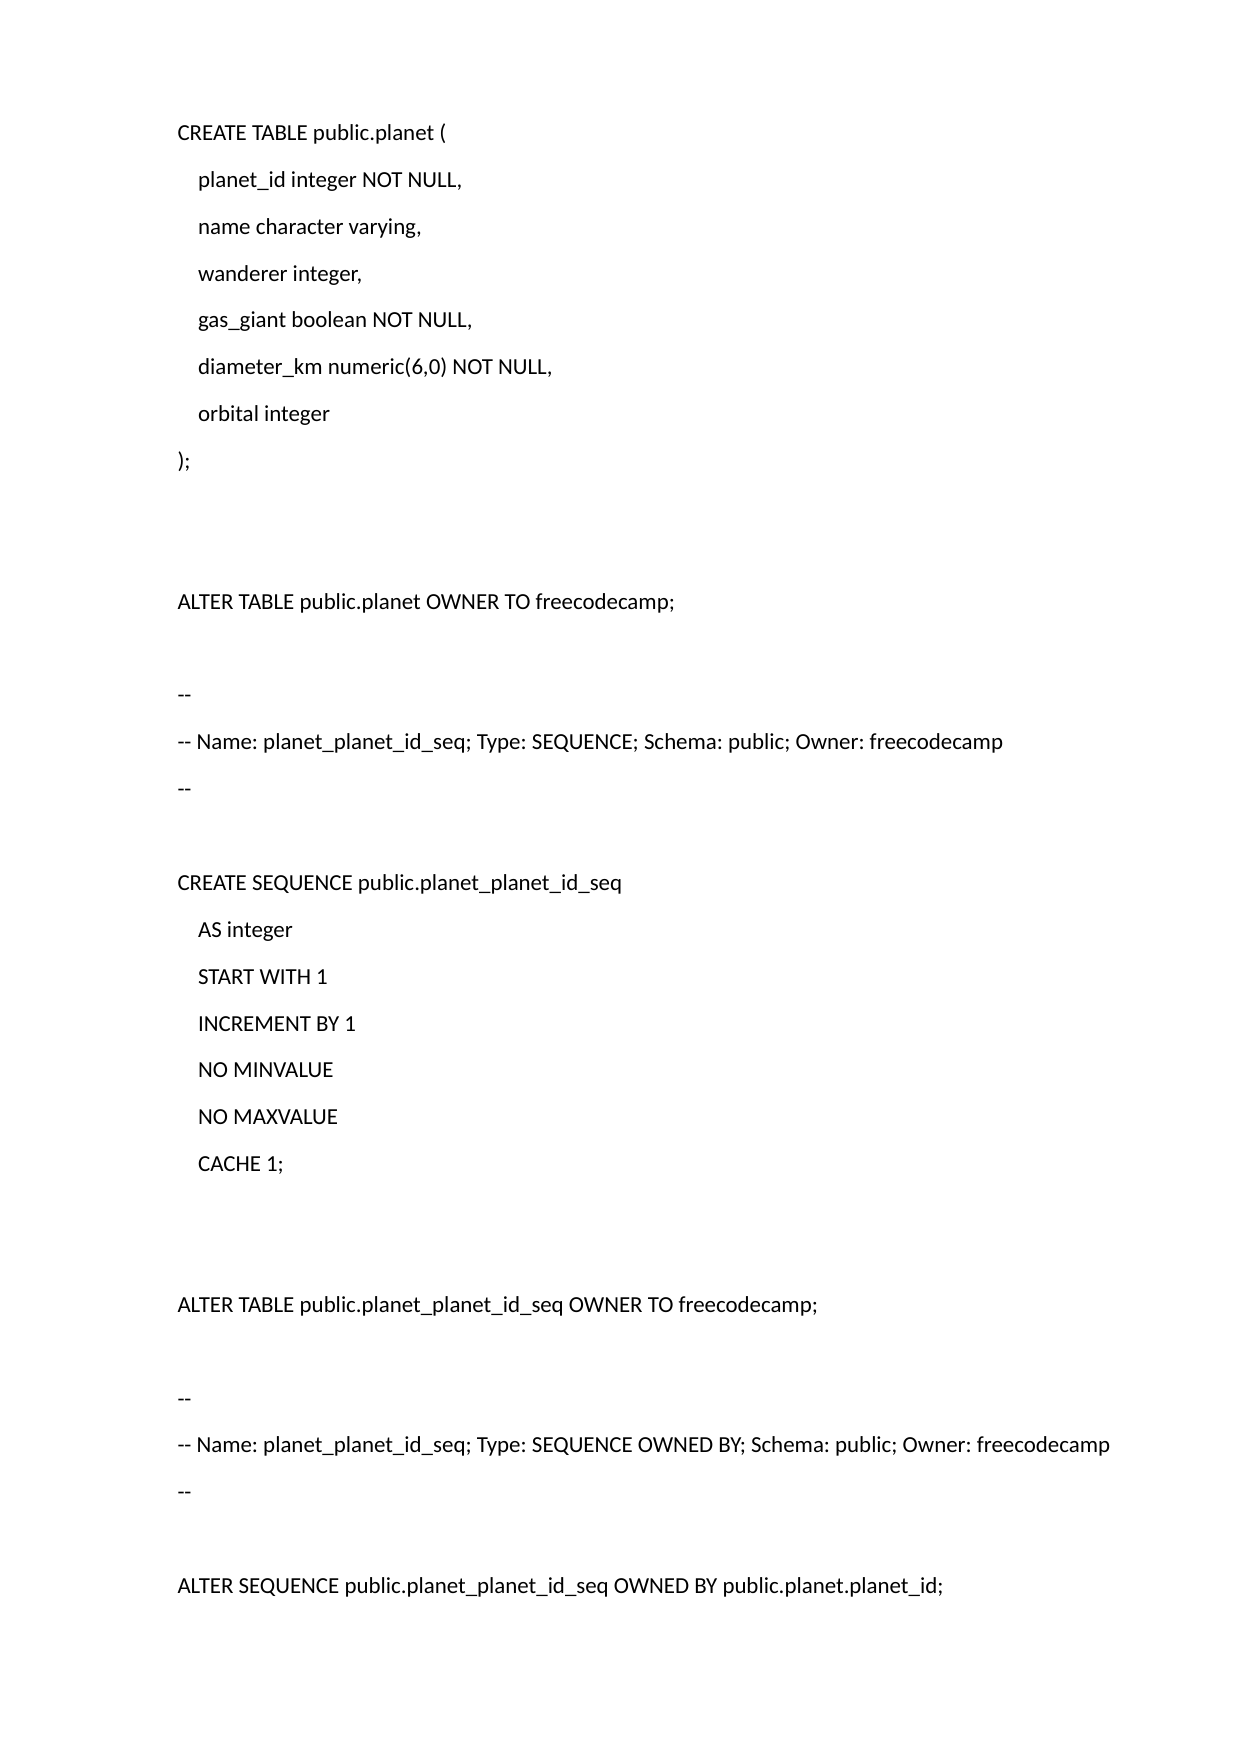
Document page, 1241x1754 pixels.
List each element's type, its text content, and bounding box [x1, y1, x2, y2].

text CREATE TABLE public.planet ( [177, 118, 1152, 146]
text orbital integer [177, 399, 1152, 427]
text -- [177, 1477, 1152, 1506]
text CREATE SEQUENCE public.planet_planet_id_seq [177, 868, 1152, 896]
text START WITH 1 [177, 962, 1152, 990]
text -- Name: planet_planet_id_seq; Type: SEQUENCE OWNED BY; Schema: public; Owner: freecodecamp [177, 1431, 1152, 1459]
text ALTER TABLE public.planet OWNER TO freecodecamp; [177, 587, 1152, 615]
text -- Name: planet_planet_id_seq; Type: SEQUENCE; Schema: public; Owner: freecodecamp [177, 727, 1152, 756]
text -- [177, 774, 1152, 802]
text name character varying, [177, 212, 1152, 240]
text ); [177, 446, 1152, 474]
text -- [177, 681, 1152, 709]
text AS integer [177, 915, 1152, 943]
text diameter_km numeric(6,0) NOT NULL, [177, 352, 1152, 381]
text planet_id integer NOT NULL, [177, 165, 1152, 193]
text ALTER TABLE public.planet_planet_id_seq OWNER TO freecodecamp; [177, 1290, 1152, 1318]
text gas_giant boolean NOT NULL, [177, 306, 1152, 334]
text INCREMENT BY 1 [177, 1009, 1152, 1037]
text NO MAXVALUE [177, 1102, 1152, 1131]
text ALTER SEQUENCE public.planet_planet_id_seq OWNED BY public.planet.planet_id; [177, 1571, 1152, 1599]
text NO MINVALUE [177, 1056, 1152, 1084]
text CACHE 1; [177, 1149, 1152, 1177]
text -- [177, 1384, 1152, 1412]
text wanderer integer, [177, 259, 1152, 287]
